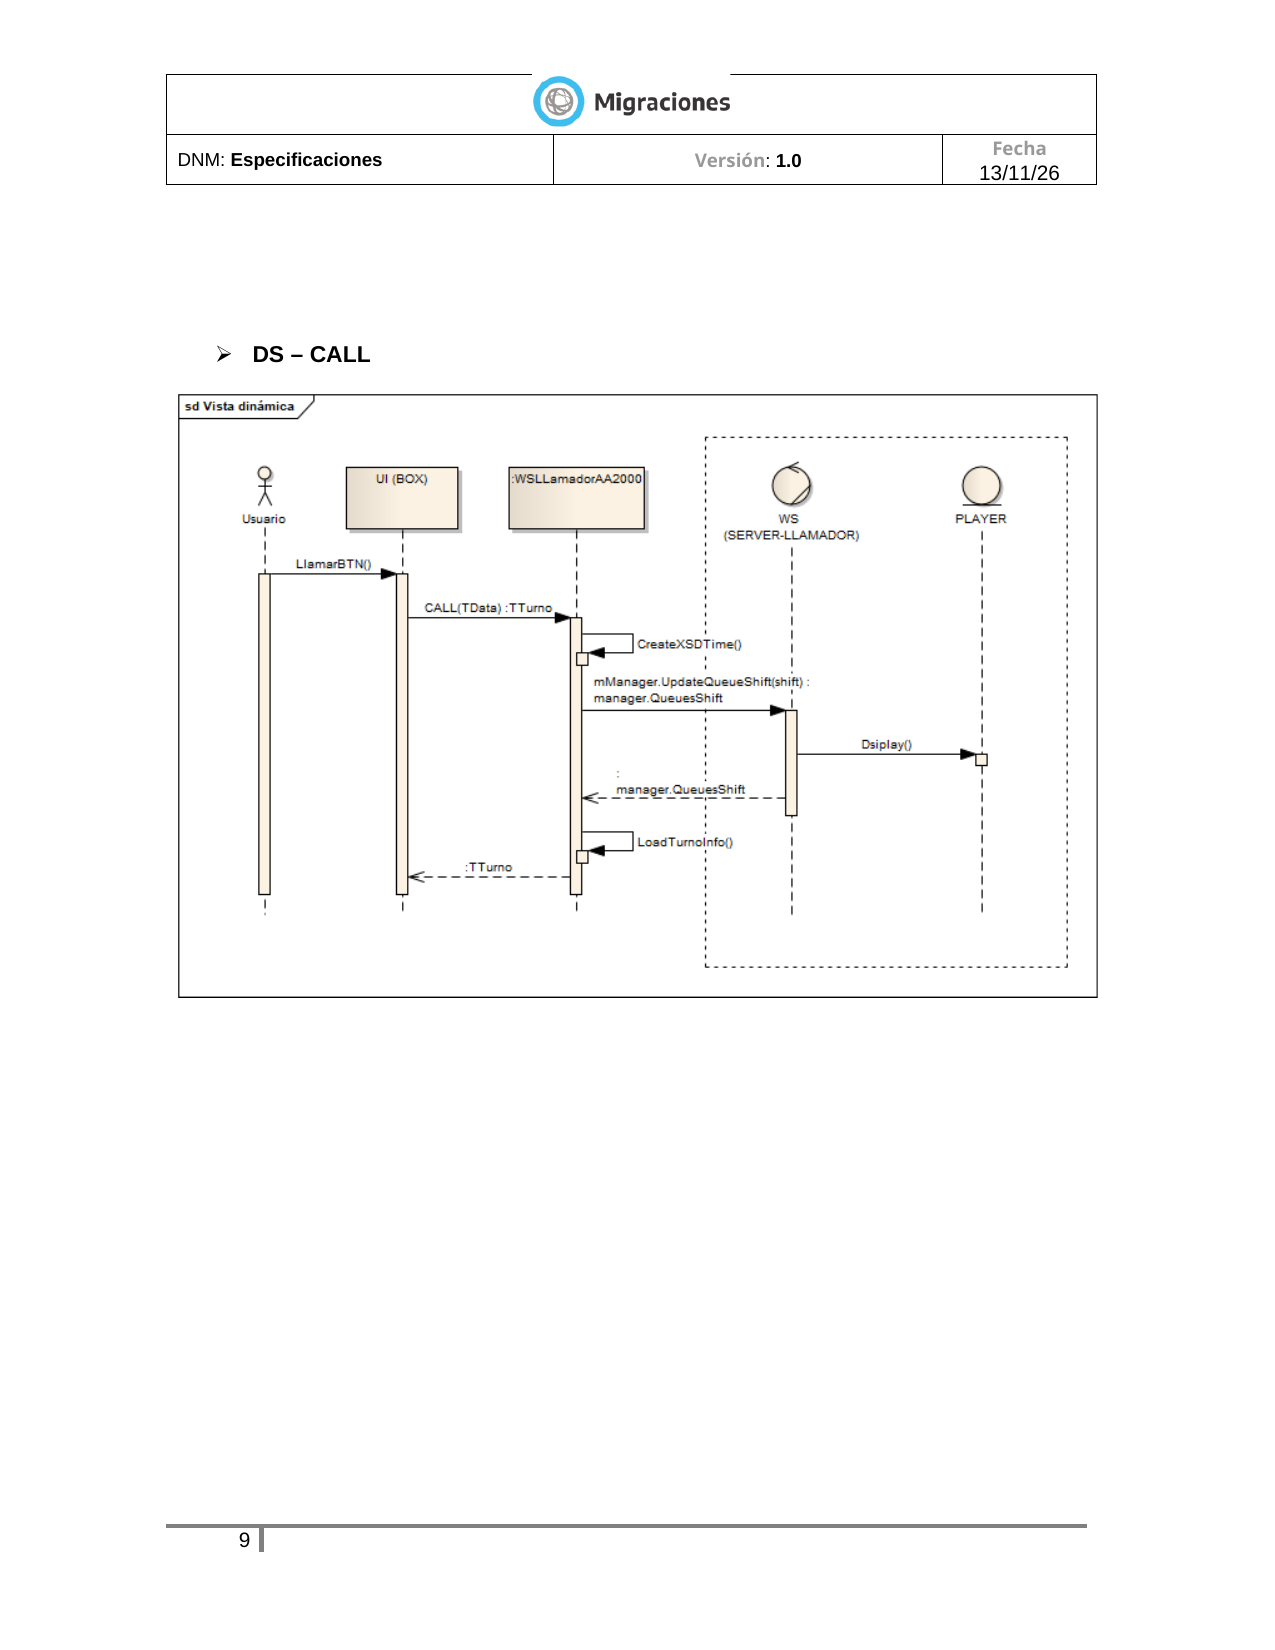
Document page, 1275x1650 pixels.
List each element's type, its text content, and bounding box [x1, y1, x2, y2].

picture [177, 393, 1098, 998]
picture [532, 74, 731, 134]
list DS – CALL [215, 341, 1098, 367]
